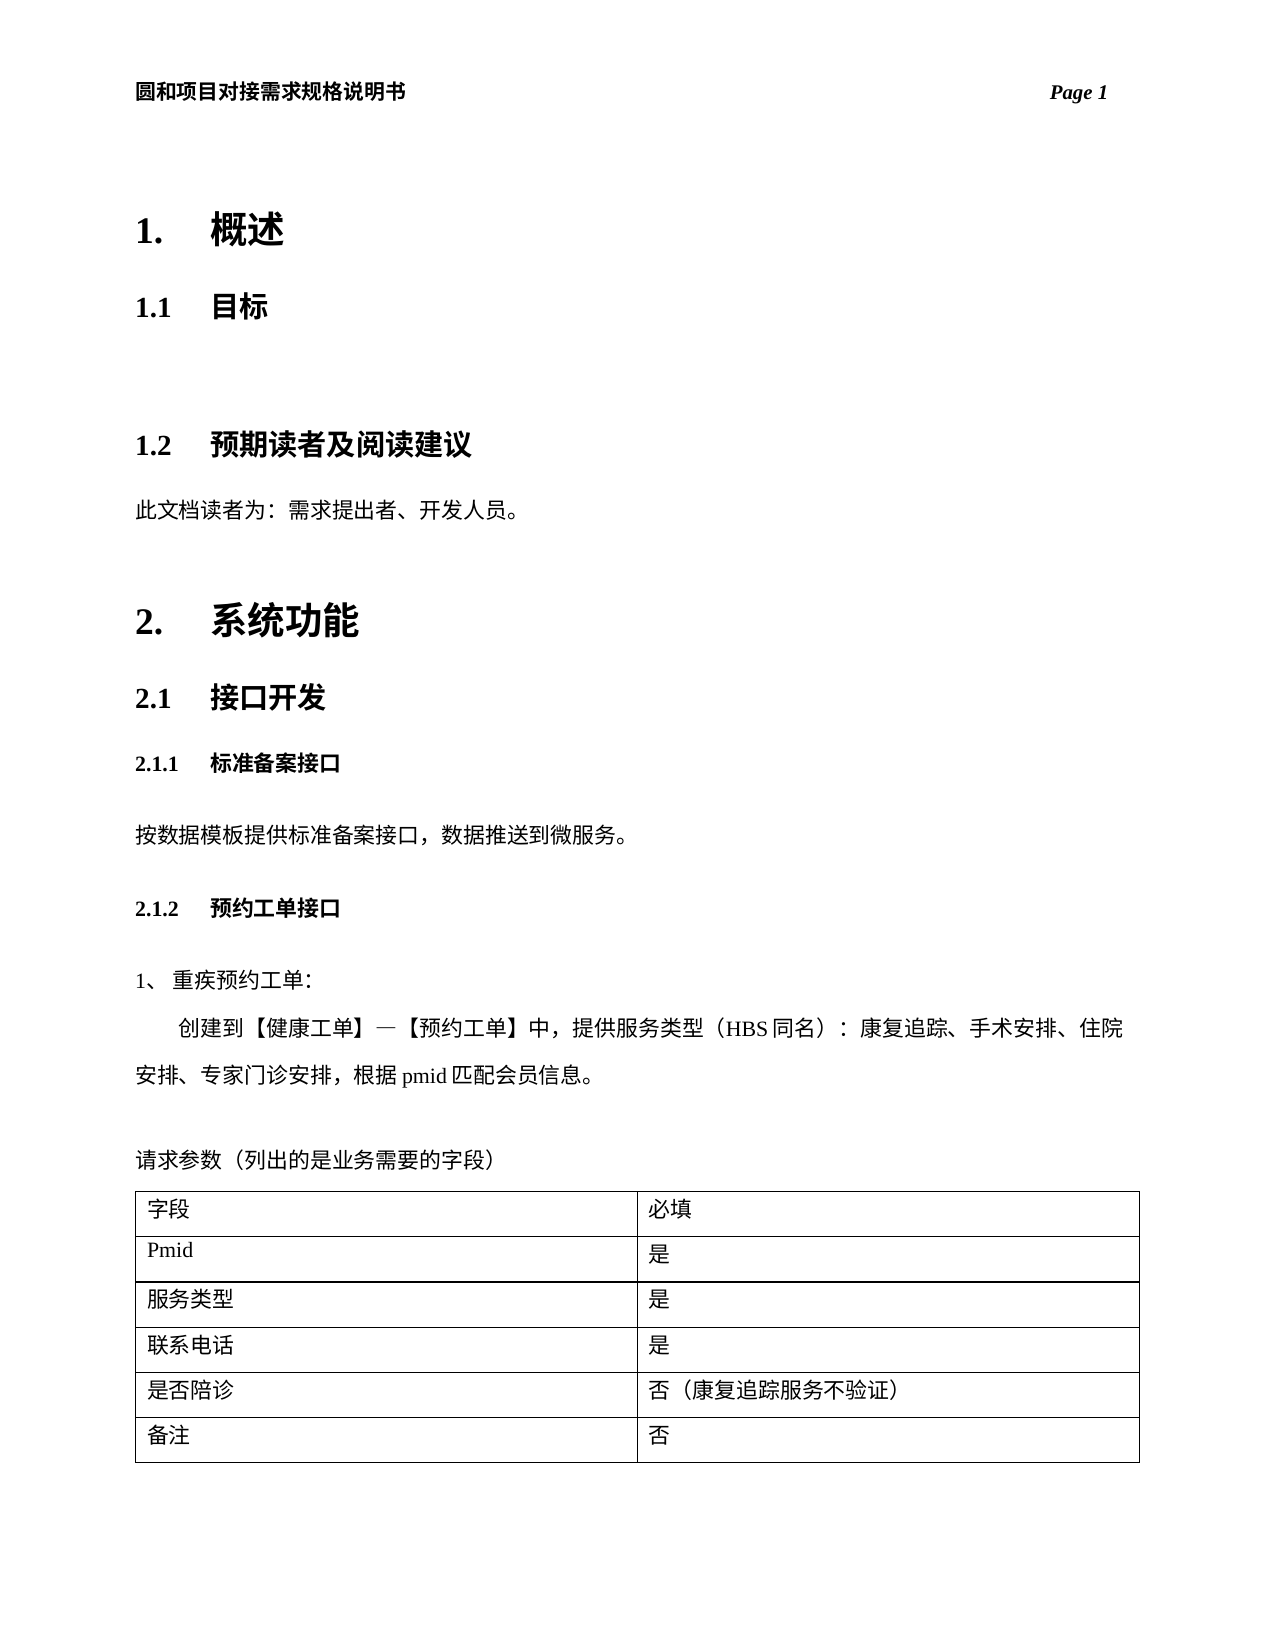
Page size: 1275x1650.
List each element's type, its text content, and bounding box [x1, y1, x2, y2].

text 按数据模板提供标准备案接口，数据推送到微服务。 [135, 818, 1140, 850]
subtitle 系统功能 [135, 591, 1140, 645]
table_header 必填 [638, 1192, 1139, 1236]
table_cell 是 [638, 1237, 1139, 1281]
table_cell 联系电话 [136, 1328, 637, 1372]
table_cell 服务类型 [136, 1283, 637, 1327]
text 请求参数（列出的是业务需要的字段） [135, 1143, 1140, 1175]
table_cell 是否陪诊 [136, 1373, 637, 1417]
subtitle 目标 [135, 283, 1140, 326]
table_cell 是 [638, 1283, 1139, 1327]
list 重疾预约工单： [135, 963, 1140, 995]
text 创建到【健康工单】—【预约工单】中，提供服务类型（HBS同名）：康复追踪、手术安排、住院安排、专家门诊安排，根据pmid匹配会员信息。 [135, 1011, 1140, 1090]
subtitle 预期读者及阅读建议 [135, 422, 1140, 464]
table_cell 是 [638, 1328, 1139, 1372]
subtitle 预约工单接口 [135, 891, 1140, 922]
subtitle 标准备案接口 [135, 746, 1140, 777]
table_cell Pmid [136, 1237, 637, 1281]
table_cell 备注 [136, 1418, 637, 1462]
subtitle 接口开发 [135, 674, 1140, 717]
table_cell 否（康复追踪服务不验证） [638, 1373, 1139, 1417]
table_cell 否 [638, 1418, 1139, 1462]
subtitle 概述 [135, 200, 1140, 254]
text 此文档读者为：需求提出者、开发人员。 [135, 493, 1140, 525]
table_header 字段 [136, 1192, 637, 1236]
